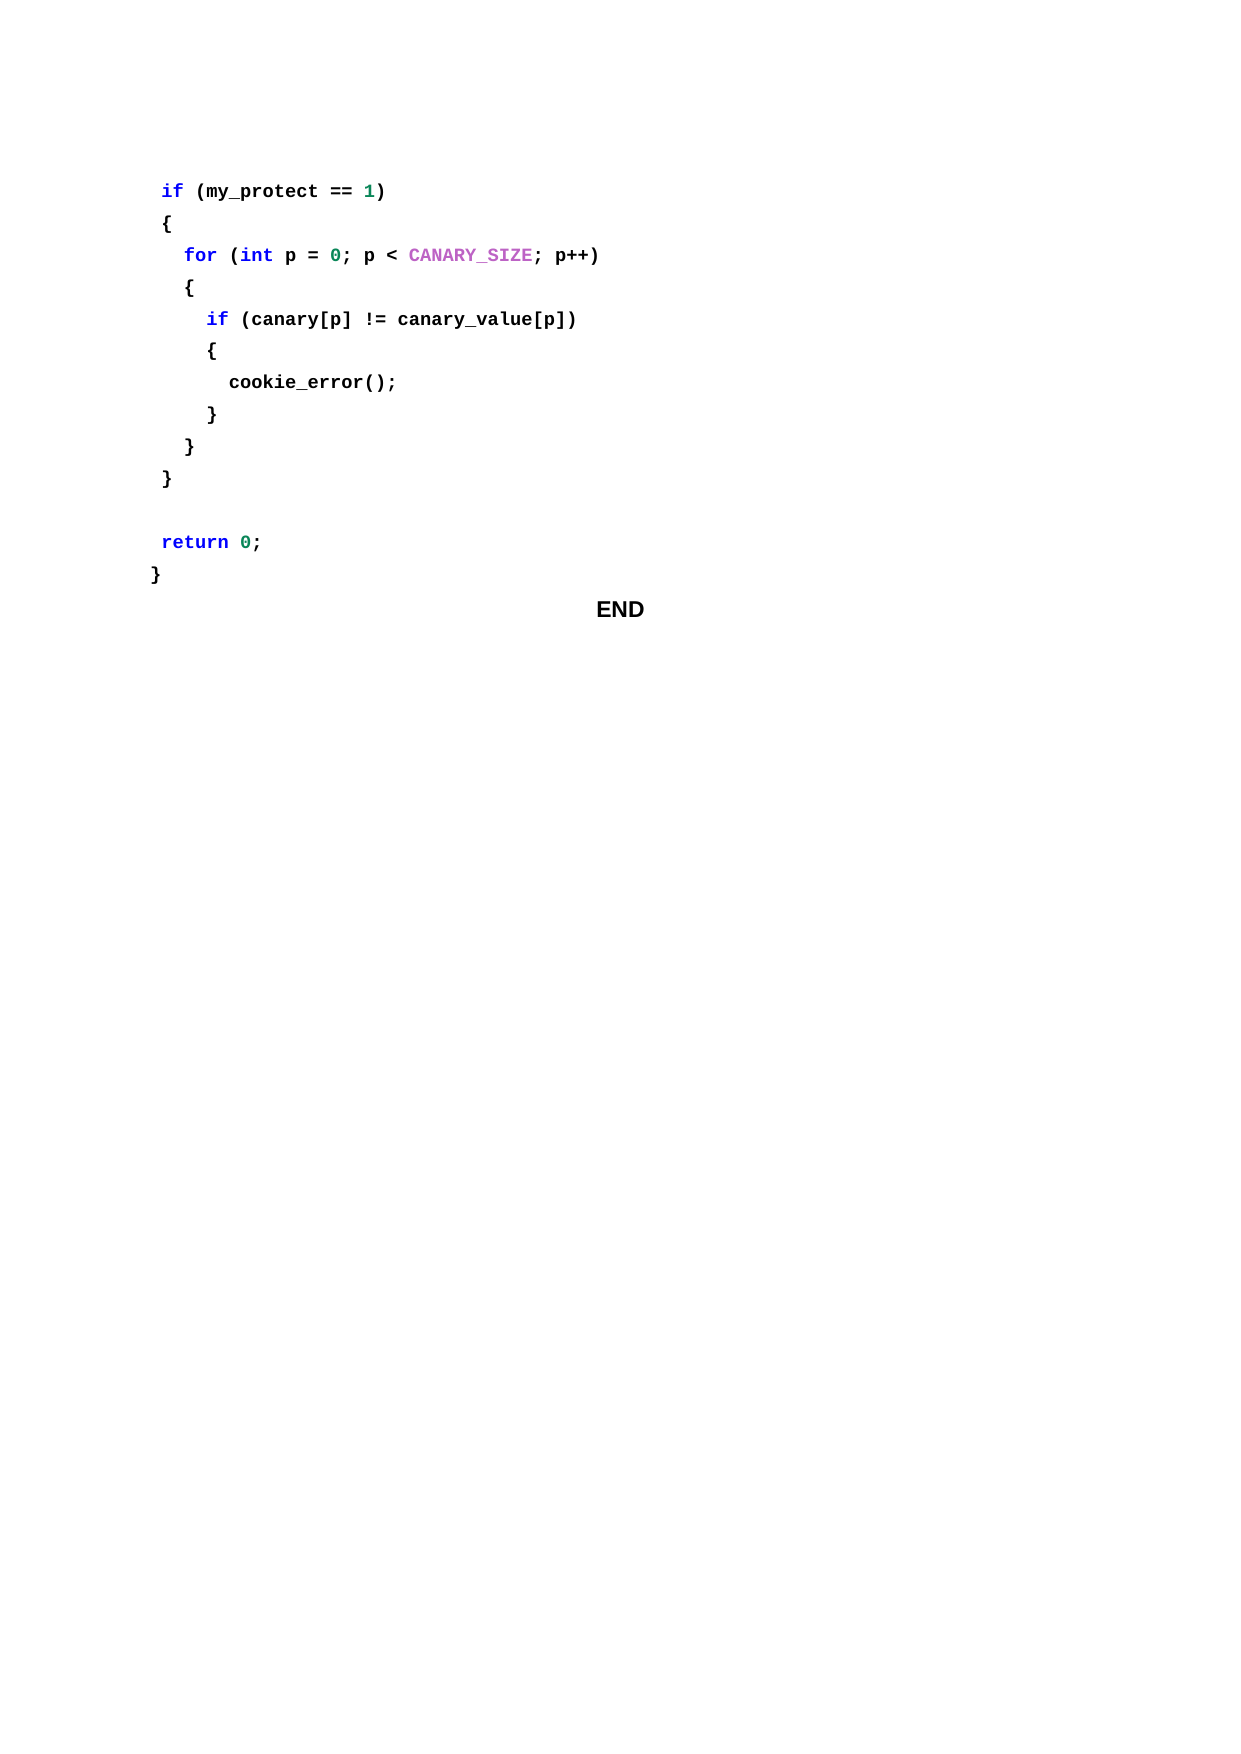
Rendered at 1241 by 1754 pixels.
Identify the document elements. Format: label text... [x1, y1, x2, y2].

text cookie_error(); [150, 373, 1090, 394]
text { [150, 277, 1090, 299]
text } [150, 437, 1090, 458]
text if (my_protect == 1) [150, 182, 1090, 203]
text if (canary[p] != canary_value[p]) [150, 309, 1090, 331]
text for (int p = 0; p < CANARY_SIZE; p++) [150, 246, 1090, 267]
text } [150, 469, 1090, 490]
text END [150, 596, 1090, 623]
text return 0; [150, 532, 1090, 554]
text { [150, 341, 1090, 362]
text } [150, 405, 1090, 426]
text } [150, 564, 1090, 586]
text { [150, 214, 1090, 235]
